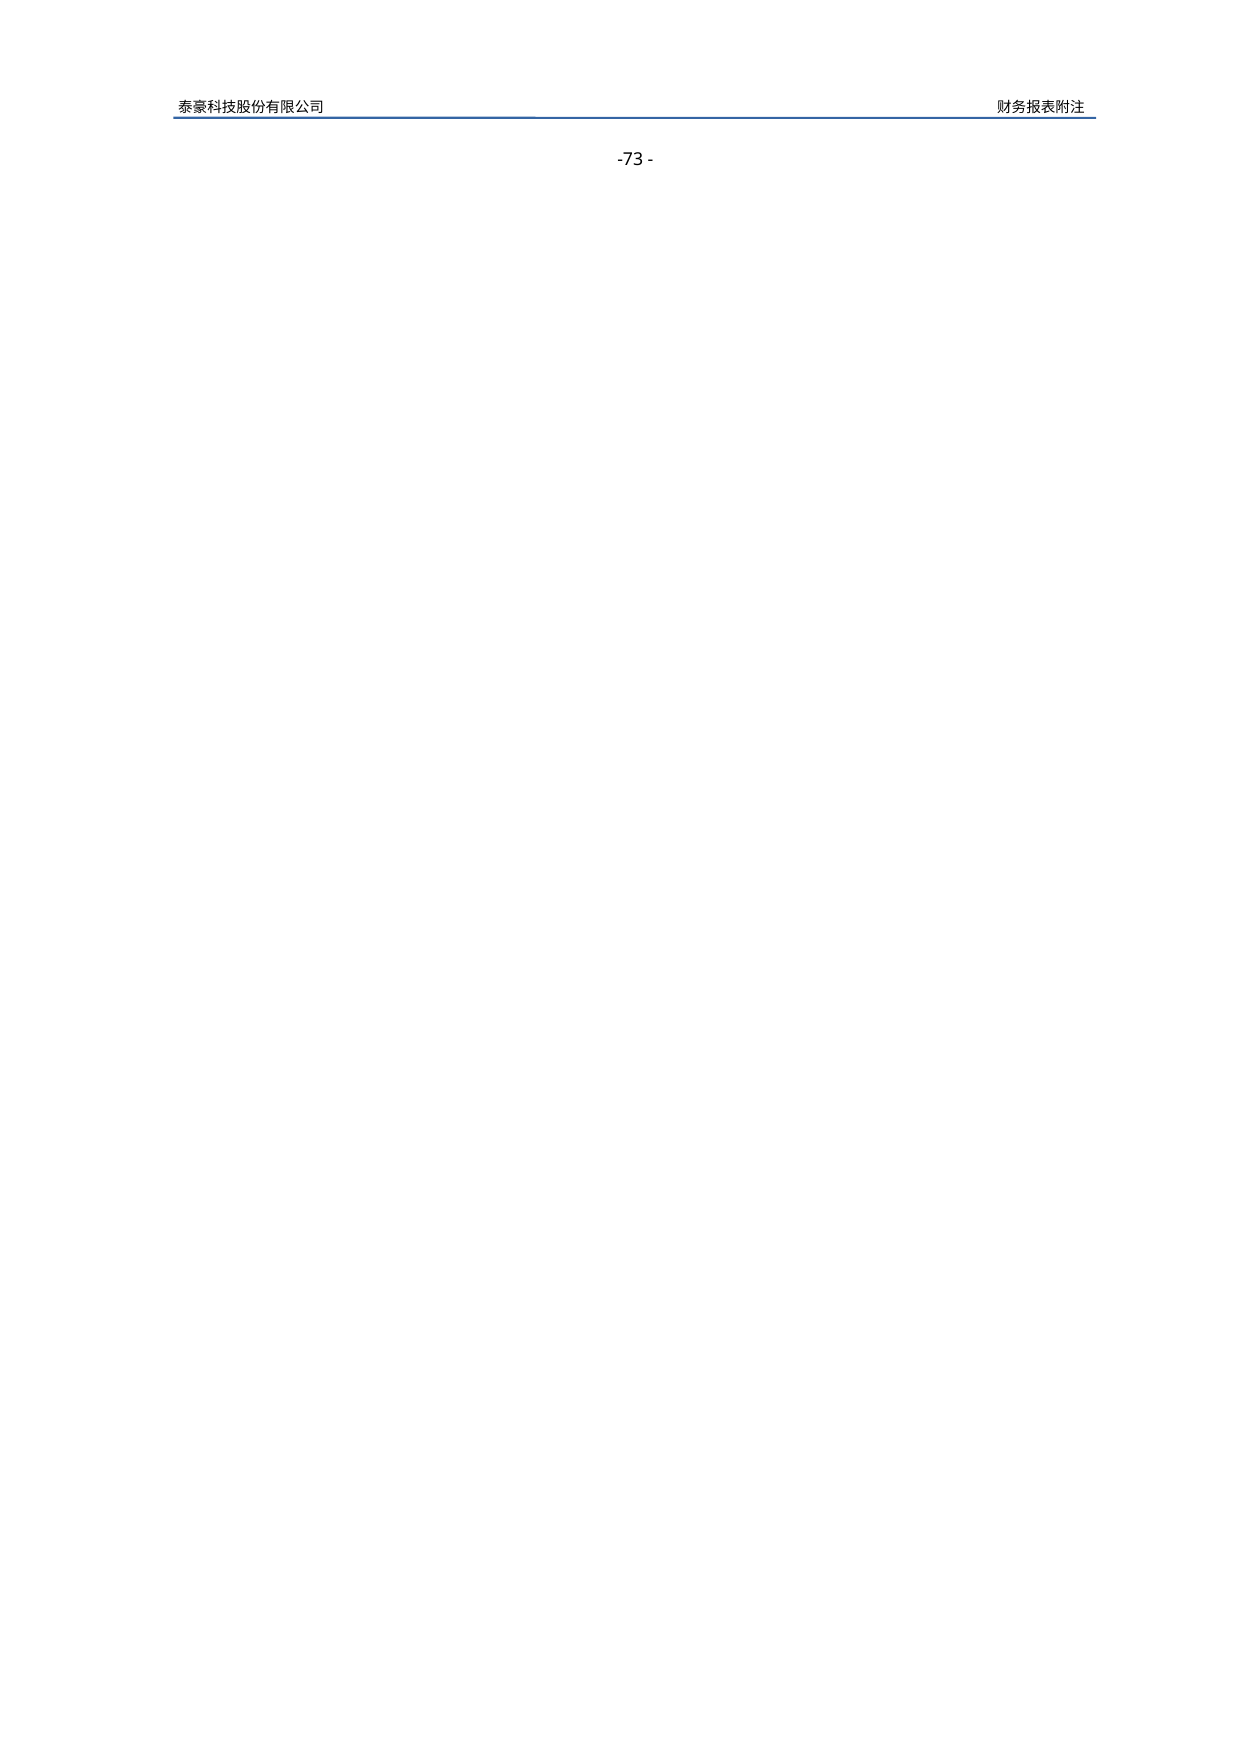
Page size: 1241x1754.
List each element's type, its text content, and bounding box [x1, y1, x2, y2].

text -73 - [174, 146, 1096, 170]
